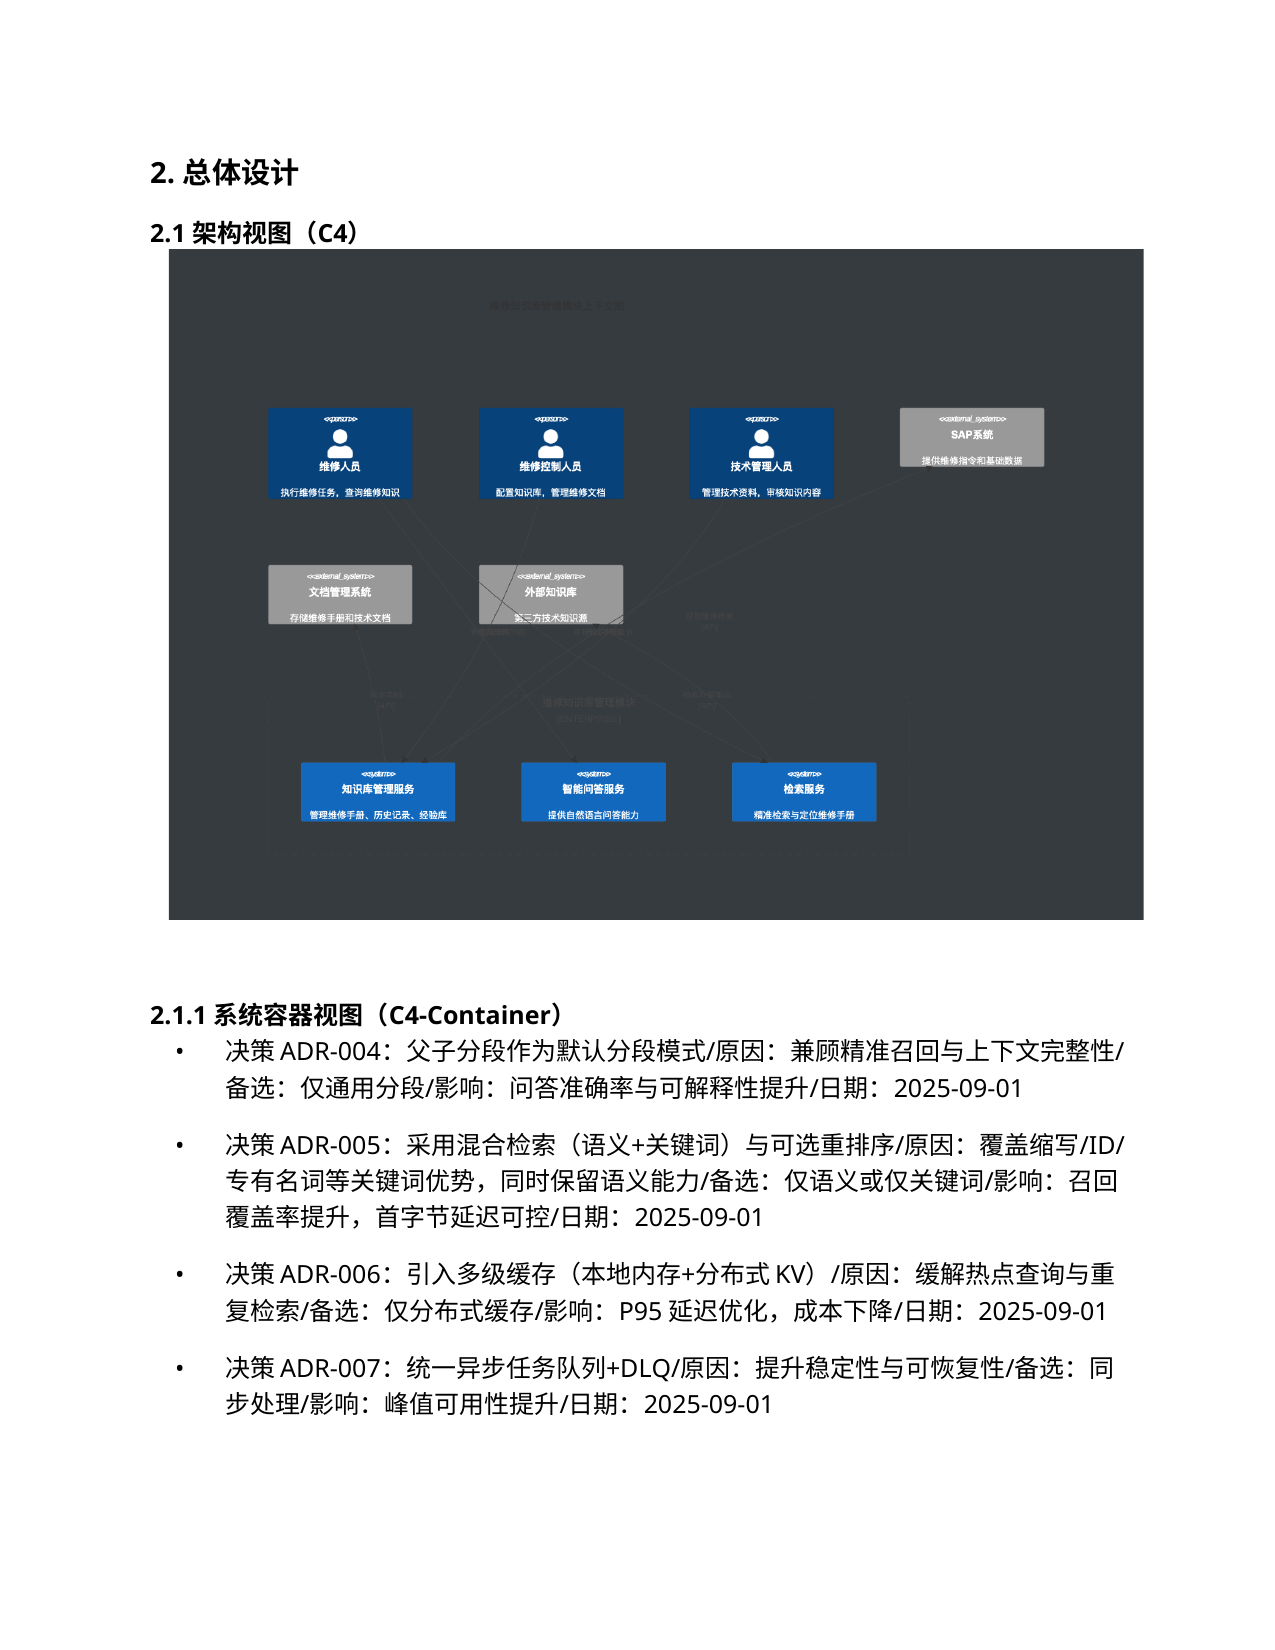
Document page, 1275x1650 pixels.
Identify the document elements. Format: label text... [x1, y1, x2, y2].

subtitle 2.1.1 系统容器视图（C4-Container） [150, 996, 1125, 1032]
subtitle 2.1 架构视图（C4） [150, 213, 1125, 249]
list 决策ADR-005：采用混合检索（语义+关键词）与可选重排序/原因：覆盖缩写/ID/专有名词等关键词优势，同时保留语义能力/备选：仅语义或仅关键词/影响：召回覆盖率提升，首字节延迟可控/日期：2025-09-01 [175, 1125, 1125, 1234]
subtitle 2. 总体设计 [150, 150, 1125, 192]
list 决策ADR-006：引入多级缓存（本地内存+分布式KV）/原因：缓解热点查询与重复检索/备选：仅分布式缓存/影响：P95 延迟优化，成本下降/日期：2025-09-01 [175, 1255, 1125, 1327]
list 决策ADR-007：统一异步任务队列+DLQ/原因：提升稳定性与可恢复性/备选：同步处理/影响：峰值可用性提升/日期：2025-09-01 [175, 1348, 1125, 1421]
picture [168, 249, 1144, 920]
list 决策ADR-004：父子分段作为默认分段模式/原因：兼顾精准召回与上下文完整性/备选：仅通用分段/影响：问答准确率与可解释性提升/日期：2025-09-01 [175, 1032, 1125, 1104]
